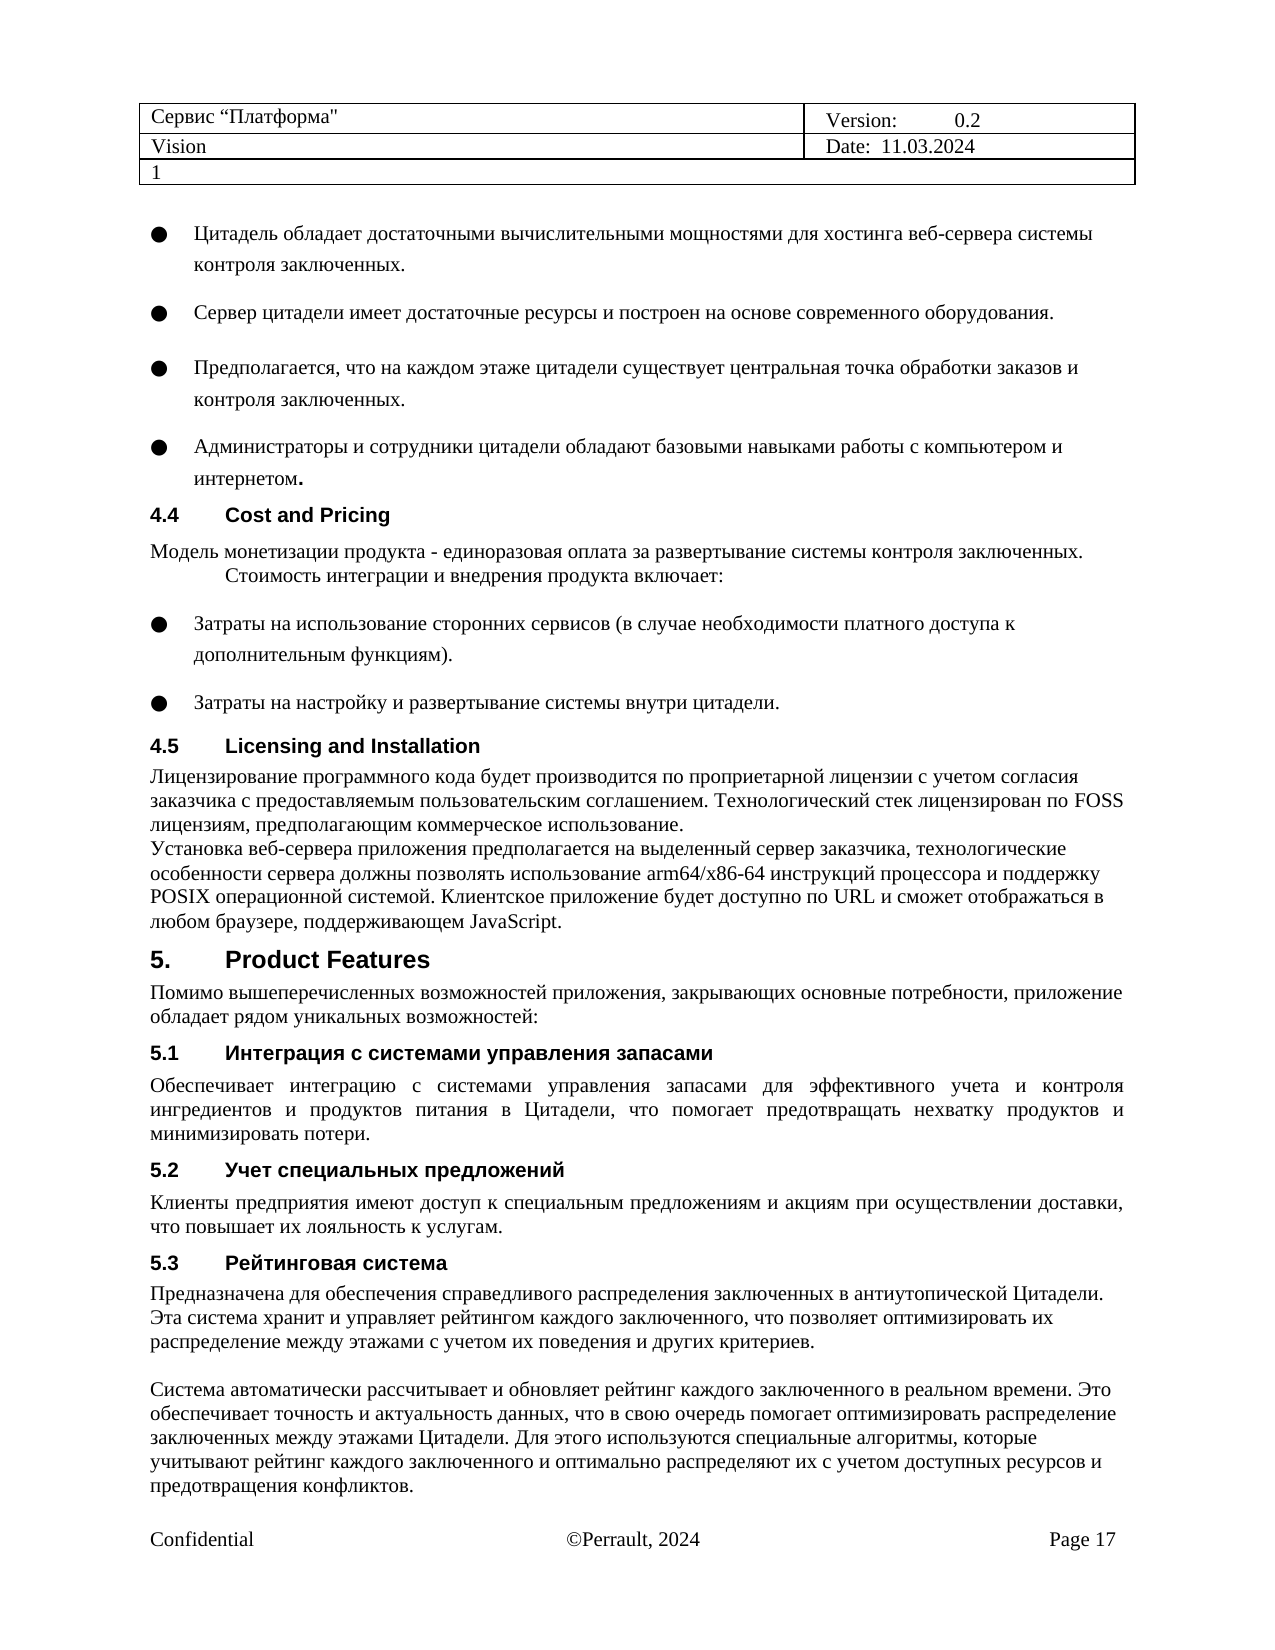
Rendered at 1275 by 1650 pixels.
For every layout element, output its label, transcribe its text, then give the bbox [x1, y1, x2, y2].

subtitle Сервер цитадели имеет достаточные ресурсы и построен на основе современного оборудования. [150, 288, 1125, 331]
text Установка веб-сервера приложения предполагается на выделенный сервер заказчика, технологические особенности сервера должны позволять использование arm64/x86-64 инструкций процессора и поддержку POSIX операционной системой. Клиентское приложение будет доступно по URL и сможет отображаться в любом браузере, поддерживающем JavaScript. [150, 836, 1125, 933]
text Клиенты предприятия имеют доступ к специальным предложениям и акциям при осуществлении доставки, что повышает их лояльность к услугам. [150, 1190, 1125, 1238]
text Помимо вышеперечисленных возможностей приложения, закрывающих основные потребности, приложение обладает рядом уникальных возможностей: [150, 980, 1125, 1028]
subtitle Модель монетизации продукта - единоразовая оплата за развертывание системы контроля заключенных. Стоимость интеграции и внедрения продукта включает: [150, 539, 1125, 587]
text Система автоматически рассчитывает и обновляет рейтинг каждого заключенного в реальном времени. Это обеспечивает точность и актуальность данных, что в свою очередь помогает оптимизировать распределение заключенных между этажами Цитадели. Для этого используются специальные алгоритмы, которые учитывают рейтинг каждого заключенного и оптимально распределяют их с учетом доступных ресурсов и предотвращения конфликтов. [150, 1377, 1125, 1497]
text Лицензирование программного кода будет производится по проприетарной лицензии с учетом согласия заказчика с предоставляемым пользовательским соглашением. Технологический стек лицензирован по FOSS лицензиям, предполагающим коммерческое использование. [150, 764, 1125, 836]
subtitle Cost and Pricing [150, 502, 1125, 526]
text Обеспечивает интеграцию с системами управления запасами для эффективного учета и контроля ингредиентов и продуктов питания в Цитадели, что помогает предотвращать нехватку продуктов и минимизировать потери. [150, 1073, 1125, 1145]
text Предназначена для обеспечения справедливого распределения заключенных в антиутопической Цитадели. Эта система хранит и управляет рейтингом каждого заключенного, что позволяет оптимизировать их распределение между этажами с учетом их поведения и других критериев. [150, 1281, 1125, 1353]
subtitle Учет специальных предложений [150, 1158, 1125, 1182]
subtitle Цитадель обладает достаточными вычислительными мощностями для хостинга веб-сервера системы контроля заключенных. [150, 209, 1125, 276]
subtitle Затраты на настройку и развертывание системы внутри цитадели. [150, 679, 1125, 721]
subtitle Администраторы и сотрудники цитадели обладают базовыми навыками работы с компьютером и интернетом. [150, 423, 1125, 490]
subtitle Licensing and Installation [150, 734, 1125, 758]
subtitle Рейтинговая система [150, 1251, 1125, 1274]
subtitle Затраты на использование сторонних сервисов (в случае необходимости платного доступа к дополнительным функциям). [150, 599, 1125, 666]
subtitle Product Features [150, 945, 1125, 974]
subtitle Интеграция с системами управления запасами [150, 1041, 1125, 1065]
subtitle Предполагается, что на каждом этаже цитадели существует центральная точка обработки заказов и контроля заключенных. [150, 344, 1125, 411]
